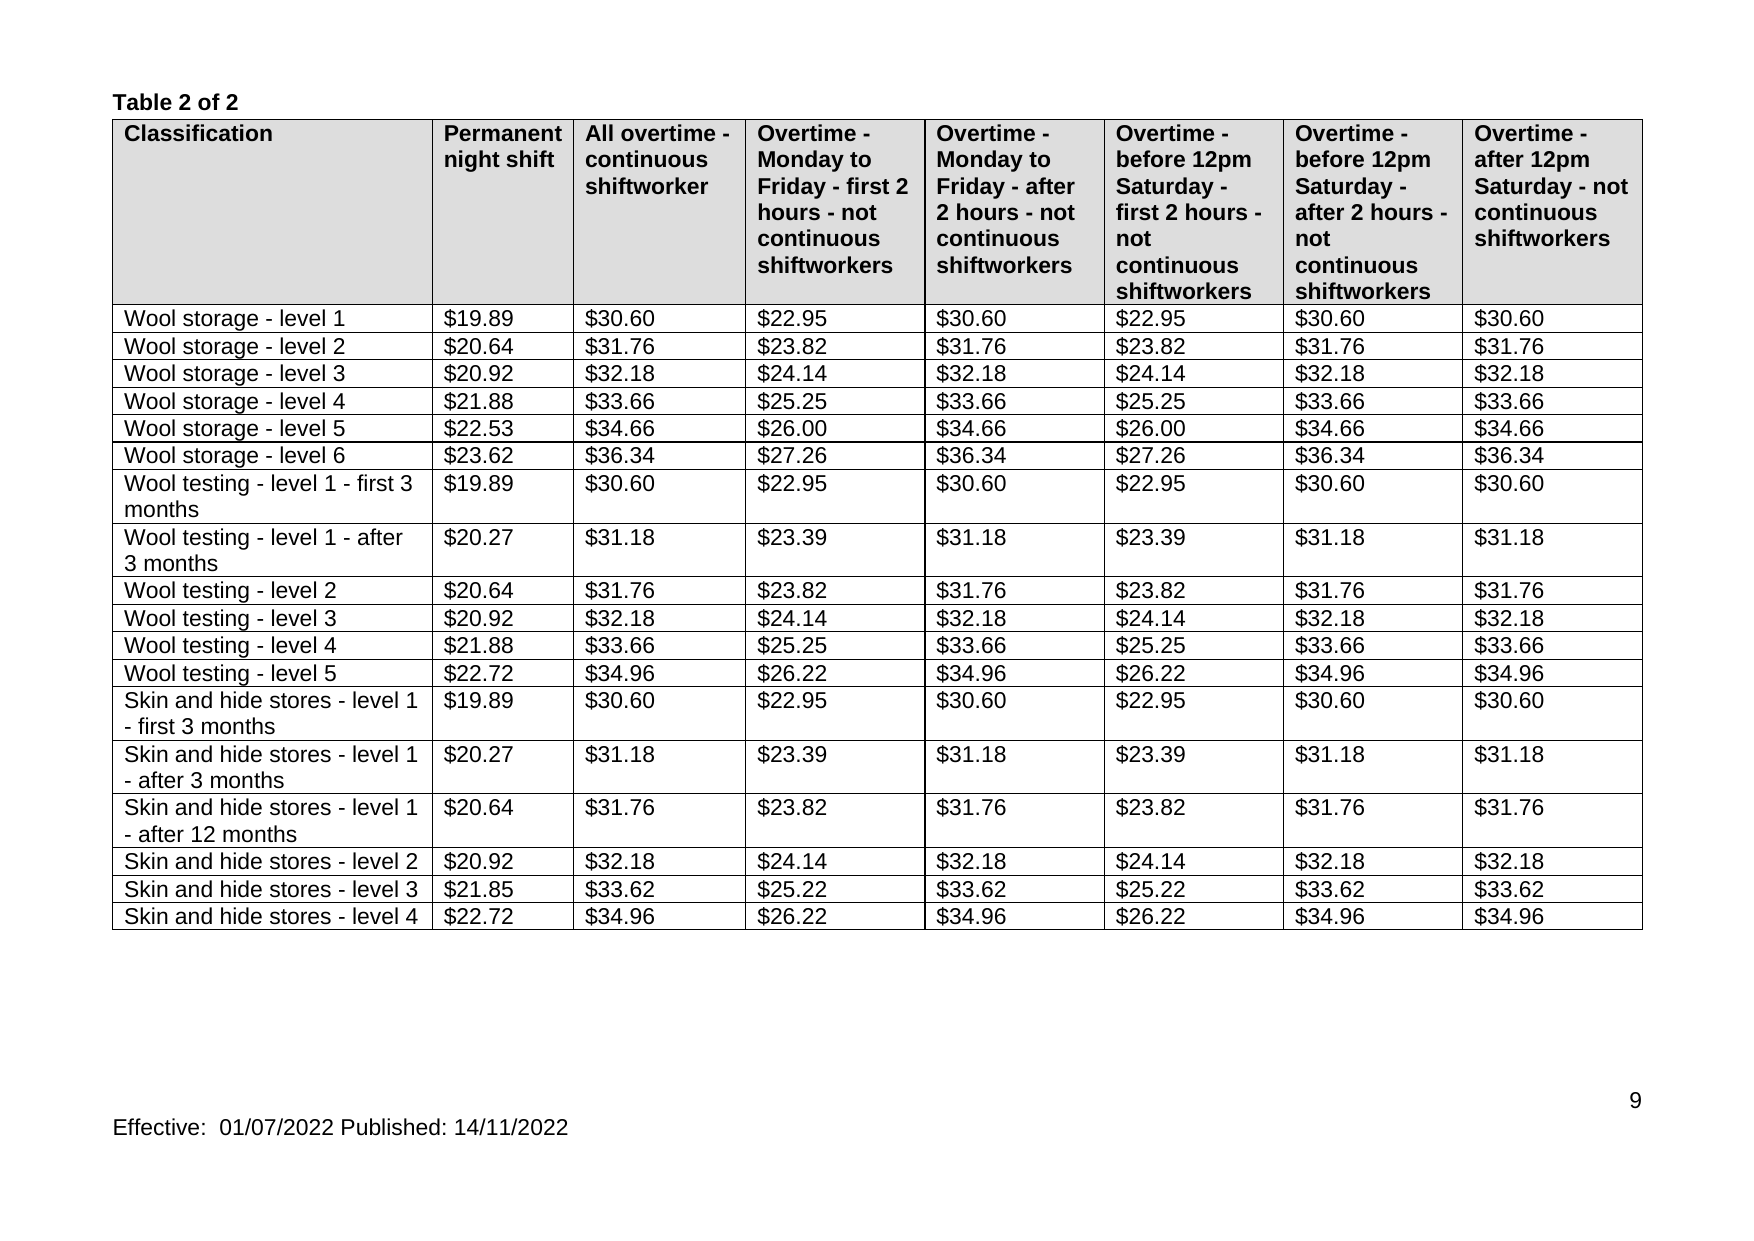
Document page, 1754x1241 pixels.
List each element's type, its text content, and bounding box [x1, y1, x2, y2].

table_cell $33.66 [1284, 632, 1462, 658]
table_cell $22.95 [746, 687, 924, 739]
table_cell $32.18 [1284, 848, 1462, 874]
table_cell $31.18 [926, 741, 1104, 793]
table_cell $22.53 [433, 415, 573, 441]
table_header Overtime - before 12pm Saturday - after 2 hours - not continuous shiftworkers [1284, 120, 1462, 304]
table_cell $31.18 [1284, 524, 1462, 576]
table_cell $30.60 [1284, 305, 1462, 332]
table_cell $31.18 [1463, 741, 1642, 793]
table_cell $33.62 [1463, 876, 1642, 902]
table_cell $31.76 [1463, 794, 1642, 847]
table_cell $31.76 [574, 794, 745, 847]
table_cell $27.26 [746, 443, 924, 469]
table_cell $30.60 [574, 687, 745, 739]
table_cell $32.18 [574, 848, 745, 874]
table_cell Wool testing - level 1 - first 3 months [113, 470, 432, 522]
table_cell $31.18 [1284, 741, 1462, 793]
table_cell $21.85 [433, 876, 573, 902]
table_cell $33.66 [926, 388, 1104, 414]
table_cell $30.60 [926, 305, 1104, 332]
table_cell $31.76 [926, 577, 1104, 604]
table_cell $25.25 [1105, 632, 1283, 658]
table_cell $31.18 [574, 741, 745, 793]
table_cell $33.66 [1463, 388, 1642, 414]
table_cell $30.60 [926, 470, 1104, 522]
table_cell $33.66 [1284, 388, 1462, 414]
table_header All overtime - continuous shiftworker [574, 120, 745, 304]
table_cell $19.89 [433, 687, 573, 739]
table_cell $34.96 [1463, 903, 1642, 929]
table_cell Wool testing - level 2 [113, 577, 432, 604]
table_cell Wool testing - level 4 [113, 632, 432, 658]
table_cell $24.14 [1105, 605, 1283, 631]
table_cell $32.18 [1463, 605, 1642, 631]
table_cell Wool storage - level 4 [113, 388, 432, 414]
table_cell $26.00 [1105, 415, 1283, 441]
table_cell $34.96 [574, 660, 745, 686]
table_cell $30.60 [1284, 470, 1462, 522]
table_cell $36.34 [1284, 443, 1462, 469]
table_cell Skin and hide stores - level 1 - after 12 months [113, 794, 432, 847]
table_cell $31.76 [926, 333, 1104, 359]
table_cell $33.66 [926, 632, 1104, 658]
table_cell $31.76 [1284, 794, 1462, 847]
table_header Classification [113, 120, 432, 304]
table_cell $22.95 [1105, 470, 1283, 522]
table_cell $31.76 [1284, 333, 1462, 359]
table_cell $32.18 [1284, 605, 1462, 631]
table_cell $34.66 [1463, 415, 1642, 441]
table_cell $27.26 [1105, 443, 1283, 469]
table_cell Skin and hide stores - level 4 [113, 903, 432, 929]
table_cell $24.14 [1105, 360, 1283, 387]
table_cell $22.72 [433, 660, 573, 686]
table_cell $34.96 [574, 903, 745, 929]
table_cell $25.25 [746, 388, 924, 414]
table_cell $34.96 [1463, 660, 1642, 686]
table_cell $33.62 [574, 876, 745, 902]
table_cell $33.62 [926, 876, 1104, 902]
table_cell $25.22 [1105, 876, 1283, 902]
table_cell $25.25 [746, 632, 924, 658]
table_cell $23.82 [1105, 794, 1283, 847]
table_cell $22.95 [746, 305, 924, 332]
table_cell $23.39 [746, 524, 924, 576]
table_cell $22.95 [1105, 305, 1283, 332]
table_cell $20.92 [433, 848, 573, 874]
table_cell $30.60 [574, 470, 745, 522]
table_cell $34.66 [574, 415, 745, 441]
table_cell $20.64 [433, 333, 573, 359]
table_cell $31.76 [574, 577, 745, 604]
table_cell $20.27 [433, 524, 573, 576]
table_cell $23.39 [1105, 741, 1283, 793]
table_cell Wool testing - level 3 [113, 605, 432, 631]
table_cell $32.18 [926, 848, 1104, 874]
table_cell Wool testing - level 5 [113, 660, 432, 686]
table_cell $30.60 [926, 687, 1104, 739]
table_cell $19.89 [433, 470, 573, 522]
table_cell Skin and hide stores - level 3 [113, 876, 432, 902]
table_cell Wool storage - level 5 [113, 415, 432, 441]
table_cell $23.82 [1105, 577, 1283, 604]
table_cell $30.60 [1284, 687, 1462, 739]
table_cell $31.76 [574, 333, 745, 359]
table_cell $26.22 [746, 660, 924, 686]
table_cell $19.89 [433, 305, 573, 332]
table_header Overtime - after 12pm Saturday - not continuous shiftworkers [1463, 120, 1642, 304]
table_cell $23.82 [746, 577, 924, 604]
table_header Overtime - before 12pm Saturday - first 2 hours - not continuous shiftworkers [1105, 120, 1283, 304]
table_cell $25.22 [746, 876, 924, 902]
table_cell $34.96 [1284, 903, 1462, 929]
table_cell $33.66 [1463, 632, 1642, 658]
table_cell $23.82 [1105, 333, 1283, 359]
table_cell $26.00 [746, 415, 924, 441]
table_cell $22.95 [1105, 687, 1283, 739]
table_cell $36.34 [574, 443, 745, 469]
table_cell Skin and hide stores - level 1 - after 3 months [113, 741, 432, 793]
table_cell $32.18 [1284, 360, 1462, 387]
table_header Overtime - Monday to Friday - after 2 hours - not continuous shiftworkers [926, 120, 1104, 304]
table_cell $26.22 [1105, 903, 1283, 929]
table_cell $24.14 [1105, 848, 1283, 874]
table_cell $31.18 [1463, 524, 1642, 576]
table_cell $36.34 [926, 443, 1104, 469]
table_cell Wool storage - level 6 [113, 443, 432, 469]
table_cell $30.60 [574, 305, 745, 332]
table_cell $24.14 [746, 360, 924, 387]
table_cell $34.66 [926, 415, 1104, 441]
table_cell $34.66 [1284, 415, 1462, 441]
table_cell $32.18 [1463, 848, 1642, 874]
table_cell $22.95 [746, 470, 924, 522]
table_cell $32.18 [1463, 360, 1642, 387]
table_header Permanent night shift [433, 120, 573, 304]
table_cell $20.64 [433, 577, 573, 604]
table_cell $32.18 [574, 360, 745, 387]
table_header Overtime - Monday to Friday - first 2 hours - not continuous shiftworkers [746, 120, 924, 304]
table_cell $21.88 [433, 388, 573, 414]
table_cell $20.64 [433, 794, 573, 847]
table_cell $24.14 [746, 605, 924, 631]
table_cell $34.96 [1284, 660, 1462, 686]
table_cell $33.62 [1284, 876, 1462, 902]
table_cell $33.66 [574, 388, 745, 414]
table_cell Skin and hide stores - level 1 - first 3 months [113, 687, 432, 739]
table_cell $30.60 [1463, 305, 1642, 332]
table_cell $33.66 [574, 632, 745, 658]
table_cell $32.18 [574, 605, 745, 631]
table_cell $24.14 [746, 848, 924, 874]
table_cell Wool testing - level 1 - after 3 months [113, 524, 432, 576]
table_cell $21.88 [433, 632, 573, 658]
table_cell $30.60 [1463, 470, 1642, 522]
table_cell $31.76 [926, 794, 1104, 847]
table_cell Wool storage - level 1 [113, 305, 432, 332]
table_cell $23.39 [1105, 524, 1283, 576]
table_cell $31.76 [1463, 577, 1642, 604]
table_cell $22.72 [433, 903, 573, 929]
table_cell $23.82 [746, 794, 924, 847]
table_cell $31.76 [1463, 333, 1642, 359]
table_cell $23.62 [433, 443, 573, 469]
table_cell $31.76 [1284, 577, 1462, 604]
table_cell $20.92 [433, 605, 573, 631]
table_cell $32.18 [926, 605, 1104, 631]
table_cell $36.34 [1463, 443, 1642, 469]
table_cell Wool storage - level 2 [113, 333, 432, 359]
table_cell $34.96 [926, 660, 1104, 686]
table_cell $25.25 [1105, 388, 1283, 414]
table_cell $31.18 [926, 524, 1104, 576]
table_cell $34.96 [926, 903, 1104, 929]
table_cell $23.82 [746, 333, 924, 359]
table_cell $32.18 [926, 360, 1104, 387]
table_cell $20.92 [433, 360, 573, 387]
table_cell $26.22 [1105, 660, 1283, 686]
table_cell Wool storage - level 3 [113, 360, 432, 387]
table_cell $30.60 [1463, 687, 1642, 739]
table_cell $20.27 [433, 741, 573, 793]
table_cell $26.22 [746, 903, 924, 929]
table_cell Skin and hide stores - level 2 [113, 848, 432, 874]
table_cell $31.18 [574, 524, 745, 576]
text Table 2 of 2 [112, 89, 1642, 115]
table_cell $23.39 [746, 741, 924, 793]
